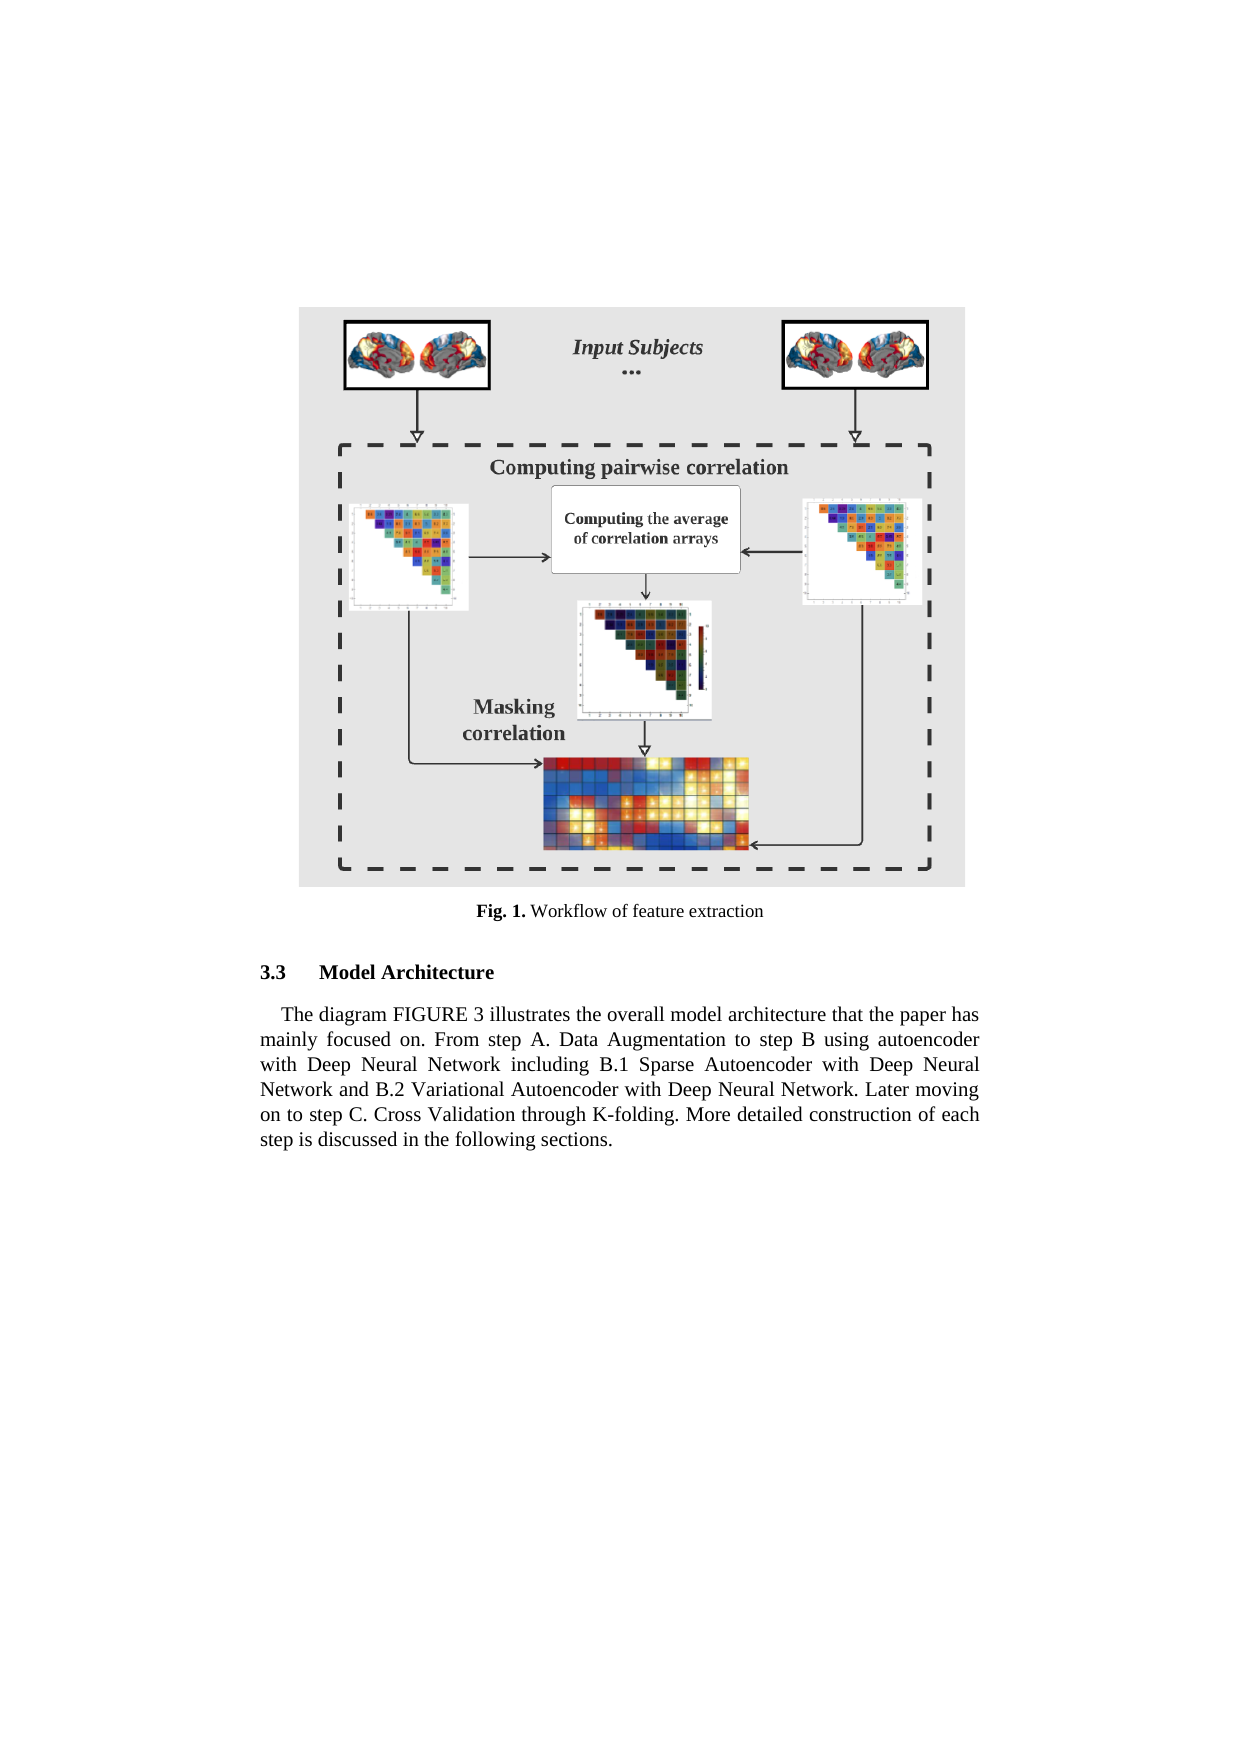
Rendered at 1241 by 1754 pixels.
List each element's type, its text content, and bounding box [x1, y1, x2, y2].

subtitle Model Architecture [260, 959, 980, 984]
text The diagram FIGURE 3 illustrates the overall model architecture that the paper has mainly focused on. From step A. Data Augmentation to step B using autoencoder with Deep Neural Network including B.1 Sparse Autoencoder with Deep Neural Network and B.2 Variational Autoencoder with Deep Neural Network. Later moving on to step C. Cross Validation through K-folding. More detailed construction of each step is discussed in the following sections. [260, 1001, 980, 1151]
text Fig. 2. Workflow of feature extraction [260, 899, 980, 922]
picture [298, 307, 966, 887]
